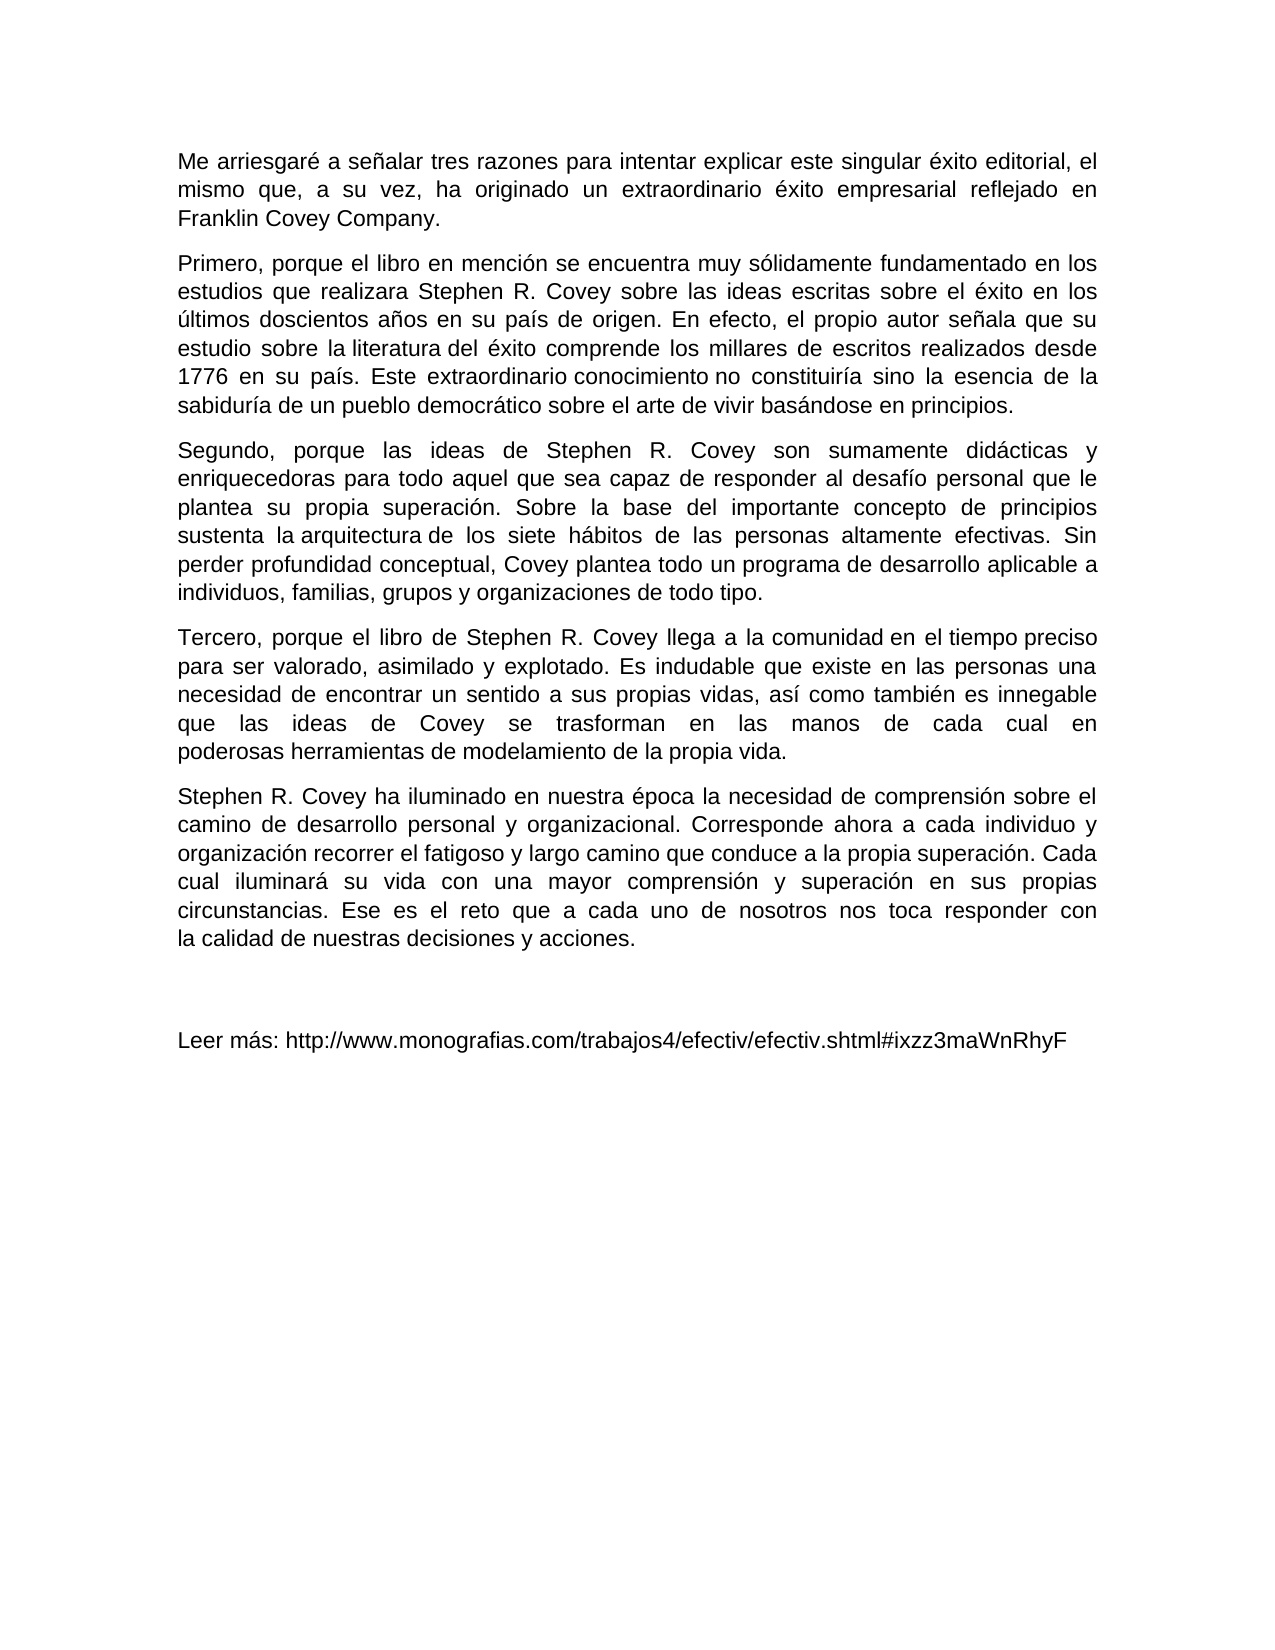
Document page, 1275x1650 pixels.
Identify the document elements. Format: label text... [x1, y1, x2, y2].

text Tercero, porque el libro de Stephen R. Covey llega a la comunidad en el tiempo preciso para ser valorado, asimilado y explotado. Es indudable que existe en las personas una necesidad de encontrar un sentido a sus propias vidas, así como también es innegable que las ideas de Covey se trasforman en las manos de cada cual en poderosas herramientas de modelamiento de la propia vida. [177, 624, 1098, 764]
text Segundo, porque las ideas de Stephen R. Covey son sumamente didácticas y enriquecedoras para todo aquel que sea capaz de responder al desafío personal que le plantea su propia superación. Sobre la base del importante concepto de principios sustenta la arquitectura de los siete hábitos de las personas altamente efectivas. Sin perder profundidad conceptual, Covey plantea todo un programa de desarrollo aplicable a individuos, familias, grupos y organizaciones de todo tipo. [177, 437, 1098, 605]
text Stephen R. Covey ha iluminado en nuestra época la necesidad de comprensión sobre el camino de desarrollo personal y organizacional. Corresponde ahora a cada individuo y organización recorrer el fatigoso y largo camino que conduce a la propia superación. Cada cual iluminará su vida con una mayor comprensión y superación en sus propias circunstancias. Ese es el reto que a cada uno de nosotros nos toca responder con la calidad de nuestras decisiones y acciones. [177, 783, 1098, 952]
text Me arriesgaré a señalar tres razones para intentar explicar este singular éxito editorial, el mismo que, a su vez, ha originado un extraordinario éxito empresarial reflejado en Franklin Covey Company. [177, 148, 1098, 231]
text Primero, porque el libro en mención se encuentra muy sólidamente fundamentado en los estudios que realizara Stephen R. Covey sobre las ideas escritas sobre el éxito en los últimos doscientos años en su país de origen. En efecto, el propio autor señala que su estudio sobre la literatura del éxito comprende los millares de escritos realizados desde 1776 en su país. Este extraordinario conocimiento no constituiría sino la esencia de la sabiduría de un pueblo democrático sobre el arte de vivir basándose en principios. [177, 249, 1098, 418]
text Leer más: http://www.monografias.com/trabajos4/efectiv/efectiv.shtml#ixzz3maWnRhyF [177, 970, 1098, 1053]
